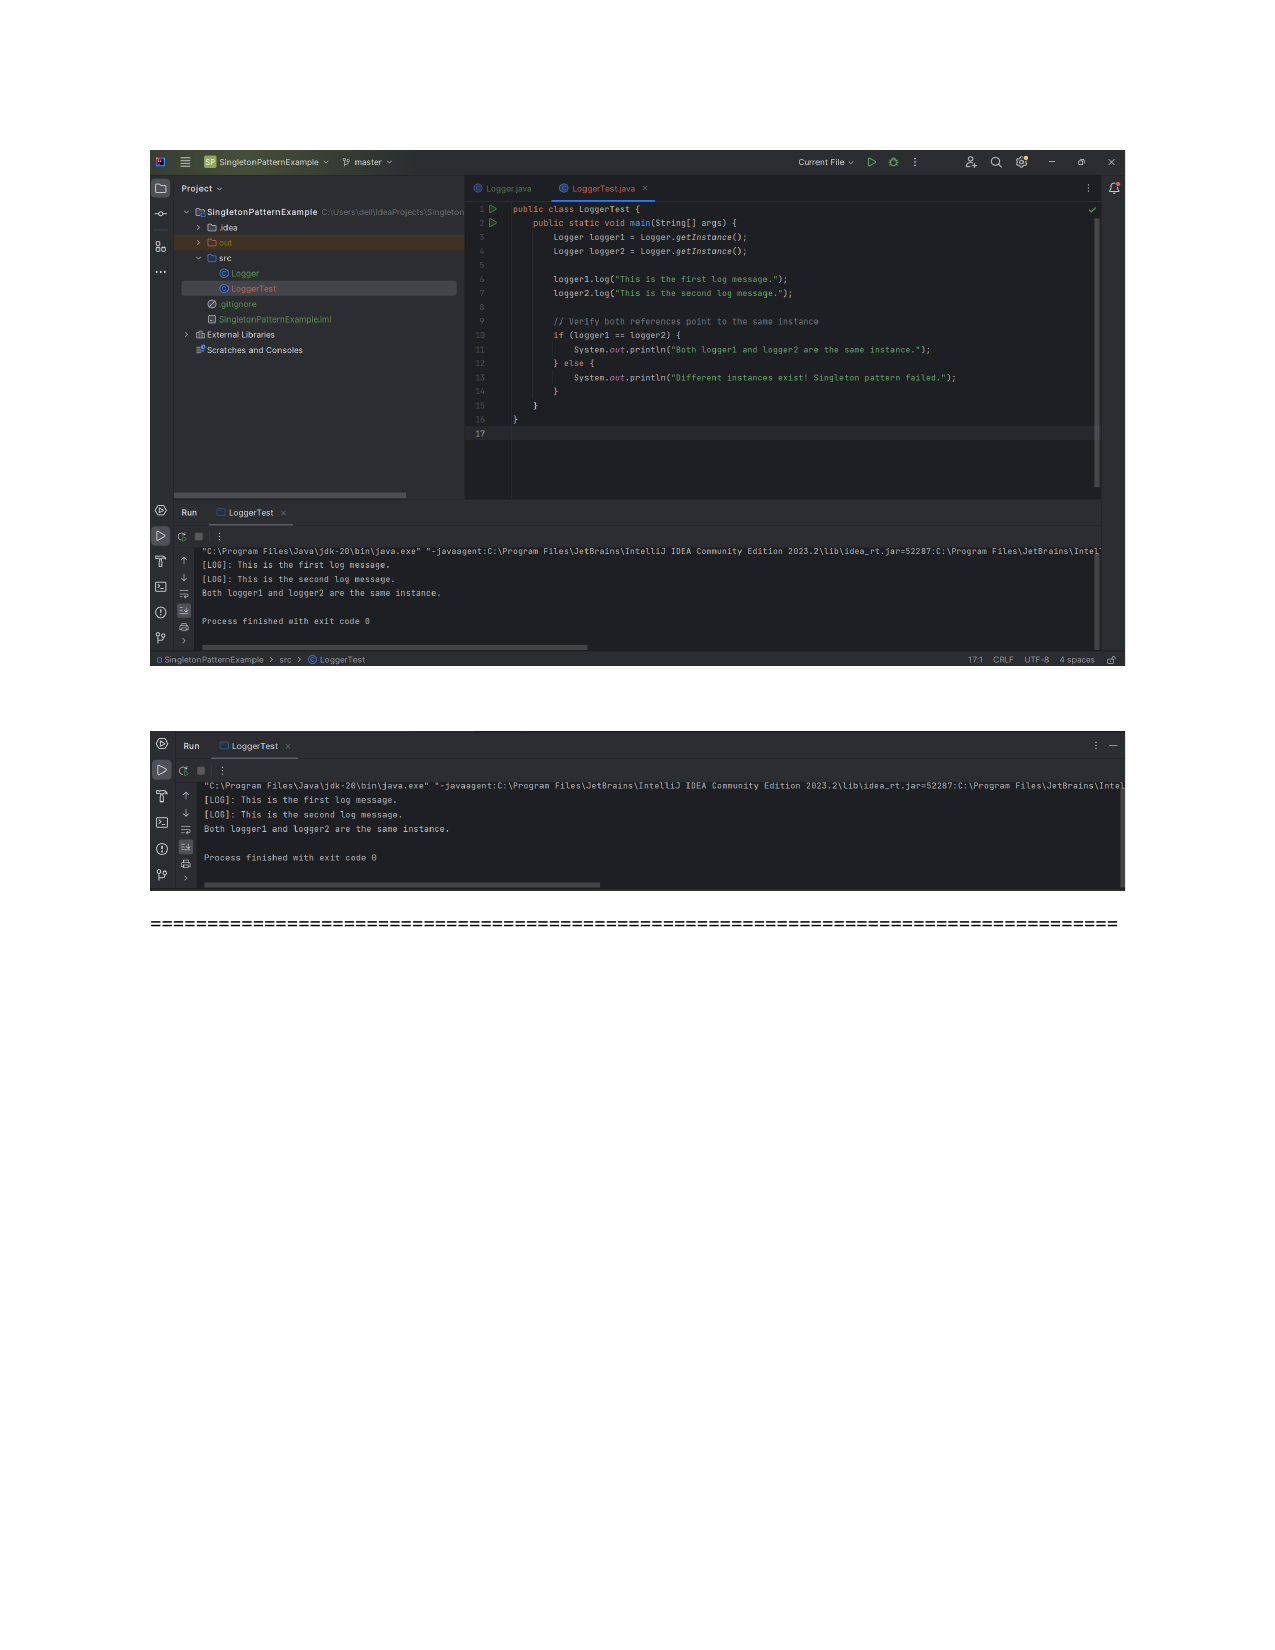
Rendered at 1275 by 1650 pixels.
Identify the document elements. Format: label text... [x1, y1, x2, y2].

picture [150, 731, 1125, 891]
text ===================================================================================== [150, 909, 1125, 938]
picture [150, 150, 1125, 666]
